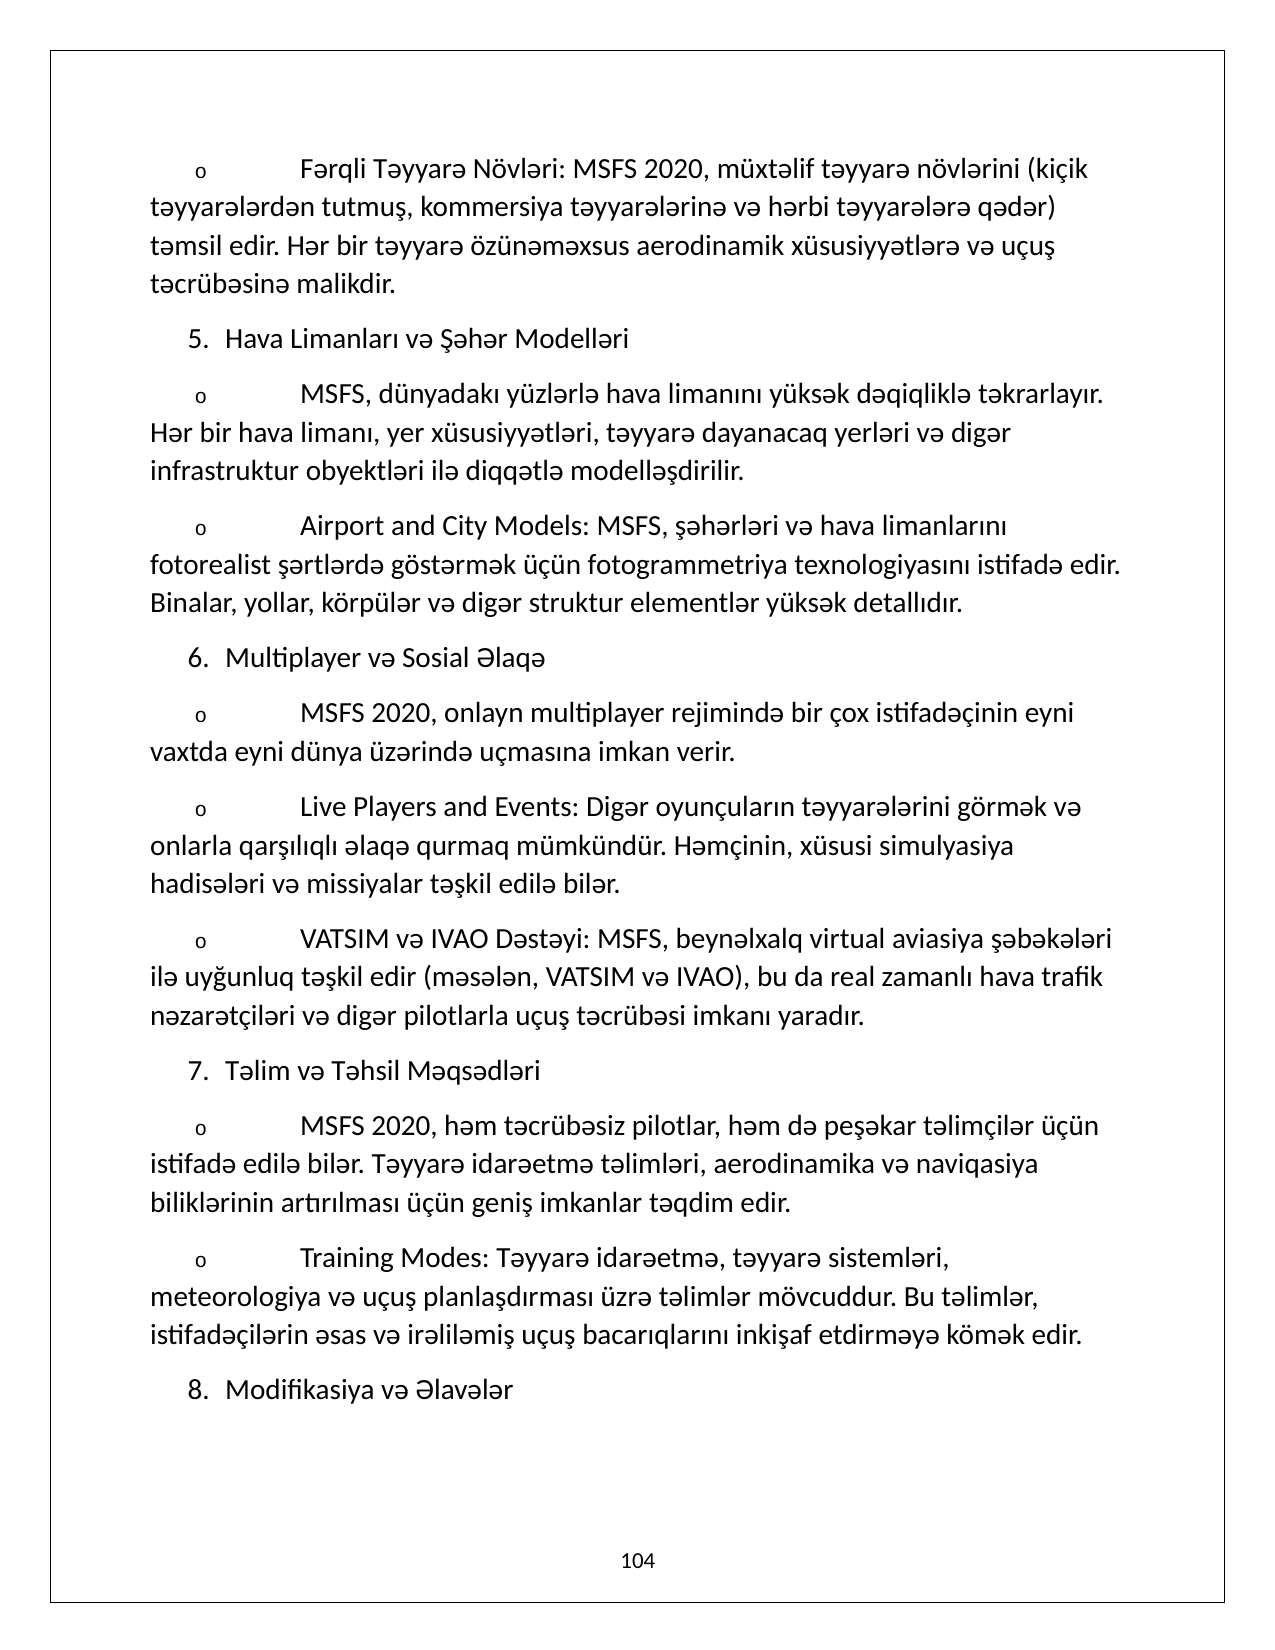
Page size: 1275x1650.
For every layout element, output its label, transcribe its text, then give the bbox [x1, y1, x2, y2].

list Live Players and Events: Digər oyunçuların təyyarələrini görmək və onlarla qarşılıqlı əlaqə qurmaq mümkündür. Həmçinin, xüsusi simulyasiya hadisələri və missiyalar təşkil edilə bilər. [150, 788, 1125, 901]
list Training Modes: Təyyarə idarəetmə, təyyarə sistemləri, meteorologiya və uçuş planlaşdırması üzrə təlimlər mövcuddur. Bu təlimlər, istifadəçilərin əsas və irəliləmiş uçuş bacarıqlarını inkişaf etdirməyə kömək edir. [150, 1239, 1125, 1352]
list MSFS, dünyadakı yüzlərlə hava limanını yüksək dəqiqliklə təkrarlayır. Hər bir hava limanı, yer xüsusiyyətləri, təyyarə dayanacaq yerləri və digər infrastruktur obyektləri ilə diqqətlə modelləşdirilir. [150, 376, 1125, 488]
list VATSIM və IVAO Dəstəyi: MSFS, beynəlxalq virtual aviasiya şəbəkələri ilə uyğunluq təşkil edir (məsələn, VATSIM və IVAO), bu da real zamanlı hava trafik nəzarətçiləri və digər pilotlarla uçuş təcrübəsi imkanı yaradır. [150, 920, 1125, 1033]
list Multiplayer və Sosial Əlaqə [187, 639, 1125, 675]
list Təlim və Təhsil Məqsədləri [187, 1052, 1125, 1088]
list Fərqli Təyyarə Növləri: MSFS 2020, müxtəlif təyyarə növlərini (kiçik təyyarələrdən tutmuş, kommersiya təyyarələrinə və hərbi təyyarələrə qədər) təmsil edir. Hər bir təyyarə özünəməxsus aerodinamik xüsusiyyətlərə və uçuş təcrübəsinə malikdir. [150, 150, 1125, 301]
list MSFS 2020, onlayn multiplayer rejimində bir çox istifadəçinin eyni vaxtda eyni dünya üzərində uçmasına imkan verir. [150, 694, 1125, 769]
list Modifikasiya və Əlavələr [187, 1371, 1125, 1407]
list Airport and City Models: MSFS, şəhərləri və hava limanlarını fotorealist şərtlərdə göstərmək üçün fotogrammetriya texnologiyasını istifadə edir. Binalar, yollar, körpülər və digər struktur elementlər yüksək detallıdır. [150, 507, 1125, 620]
list Hava Limanları və Şəhər Modelləri [187, 320, 1125, 356]
list MSFS 2020, həm təcrübəsiz pilotlar, həm də peşəkar təlimçilər üçün istifadə edilə bilər. Təyyarə idarəetmə təlimləri, aerodinamika və naviqasiya biliklərinin artırılması üçün geniş imkanlar təqdim edir. [150, 1107, 1125, 1220]
